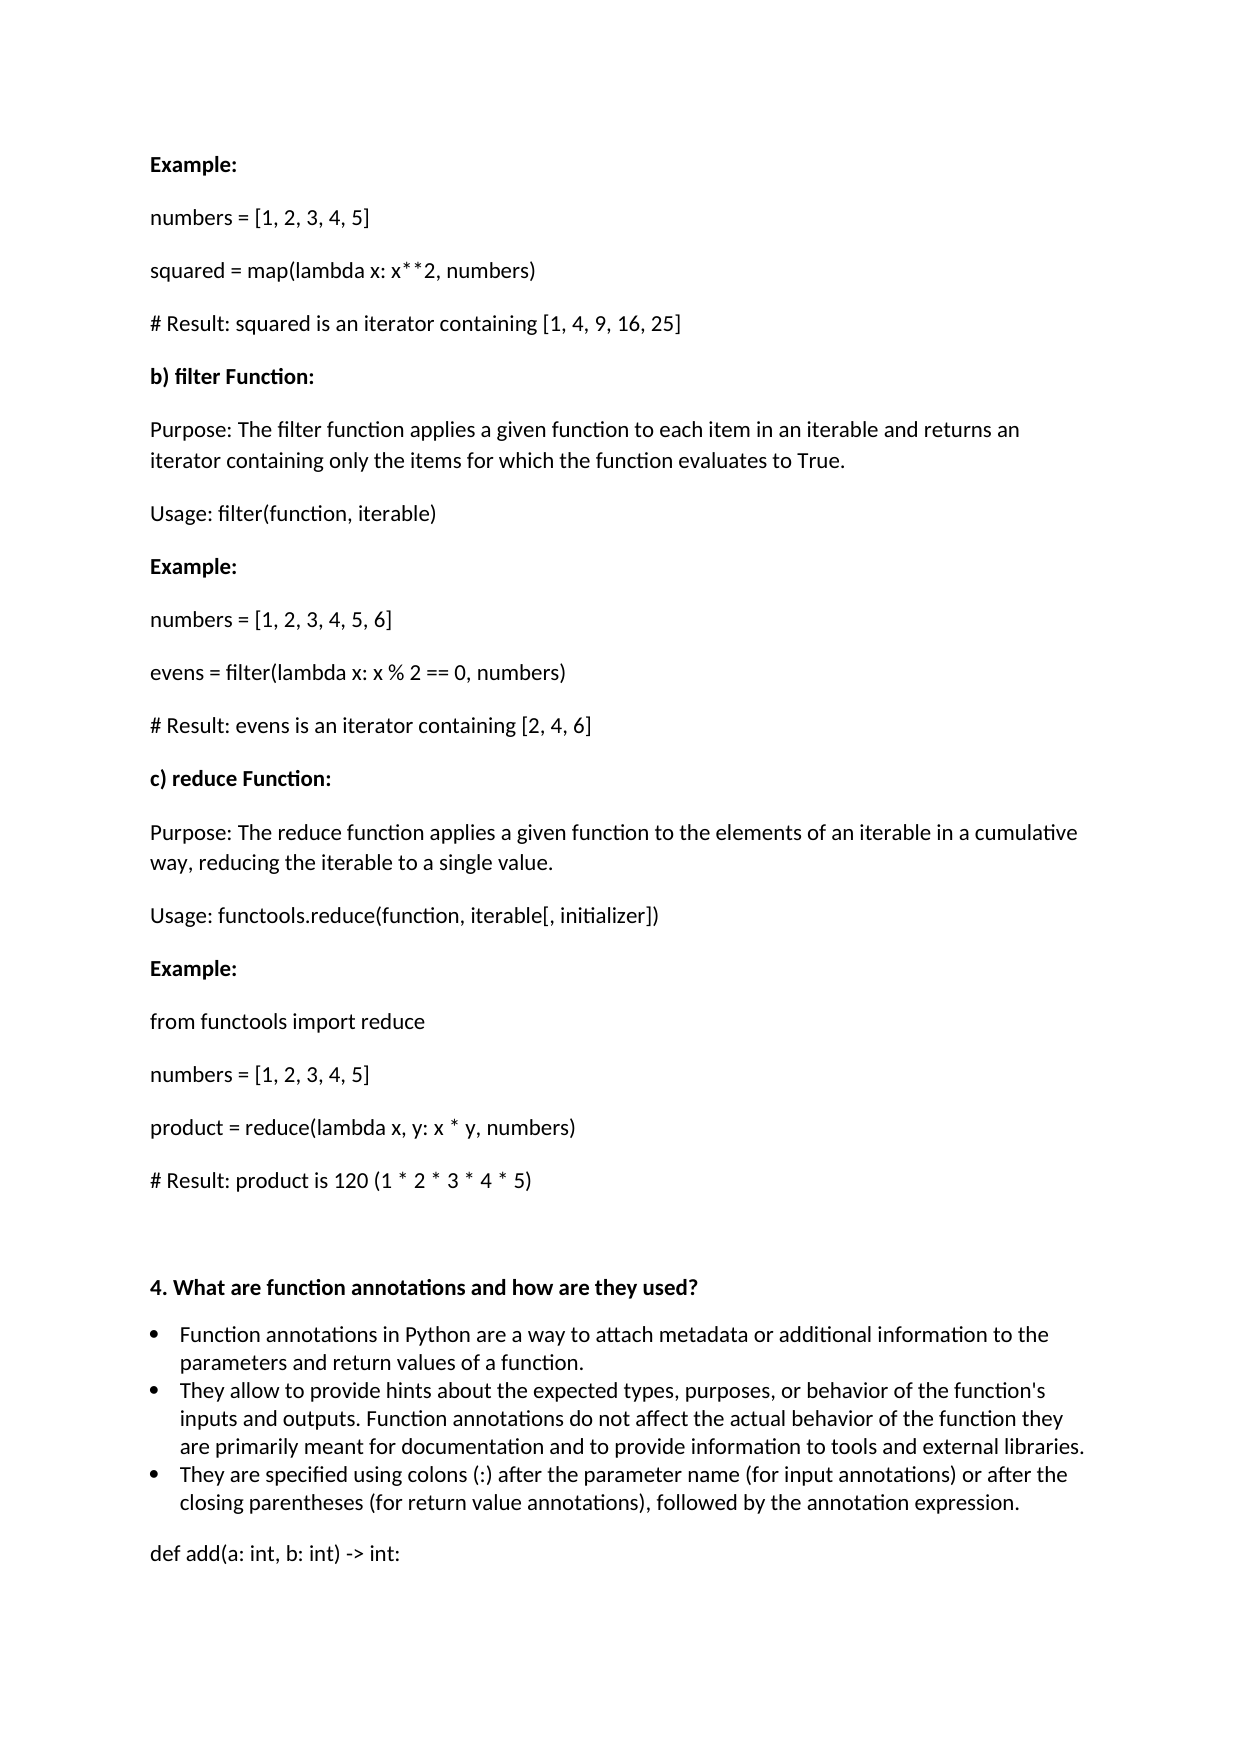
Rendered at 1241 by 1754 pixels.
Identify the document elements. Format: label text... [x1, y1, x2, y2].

text b) filter Function: [150, 362, 1090, 391]
text evens = filter(lambda x: x % 2 == 0, numbers) [150, 658, 1090, 686]
text # Result: evens is an iterator containing [2, 4, 6] [150, 711, 1090, 739]
text Purpose: The reduce function applies a given function to the elements of an iterable in a cumulative way, reducing the iterable to a single value. [150, 818, 1090, 876]
list They allow to provide hints about the expected types, purposes, or behavior of the function's inputs and outputs. Function annotations do not affect the actual behavior of the function they are primarily meant for documentation and to provide information to tools and external libraries. [150, 1376, 1090, 1460]
text Example: [150, 552, 1090, 580]
text def add(a: int, b: int) -> int: [150, 1539, 1090, 1567]
text Example: [150, 954, 1090, 982]
text Purpose: The filter function applies a given function to each item in an iterable and returns an iterator containing only the items for which the function evaluates to True. [150, 416, 1090, 474]
list They are specified using colons (:) after the parameter name (for input annotations) or after the closing parentheses (for return value annotations), followed by the annotation expression. [150, 1460, 1090, 1516]
text product = reduce(lambda x, y: x * y, numbers) [150, 1113, 1090, 1142]
text from functools import reduce [150, 1007, 1090, 1035]
text Usage: functools.reduce(function, iterable[, initializer]) [150, 901, 1090, 929]
text Example: [150, 150, 1090, 178]
text # Result: squared is an iterator containing [1, 4, 9, 16, 25] [150, 309, 1090, 337]
text # Result: product is 120 (1 * 2 * 3 * 4 * 5) [150, 1167, 1090, 1195]
text numbers = [1, 2, 3, 4, 5, 6] [150, 605, 1090, 633]
text numbers = [1, 2, 3, 4, 5] [150, 1060, 1090, 1088]
text c) reduce Function: [150, 764, 1090, 793]
text Usage: filter(function, iterable) [150, 499, 1090, 527]
text numbers = [1, 2, 3, 4, 5] [150, 203, 1090, 231]
text 4. What are function annotations and how are they used? [150, 1273, 1090, 1301]
text squared = map(lambda x: x**2, numbers) [150, 256, 1090, 284]
list Function annotations in Python are a way to attach metadata or additional information to the parameters and return values of a function. [150, 1320, 1090, 1376]
